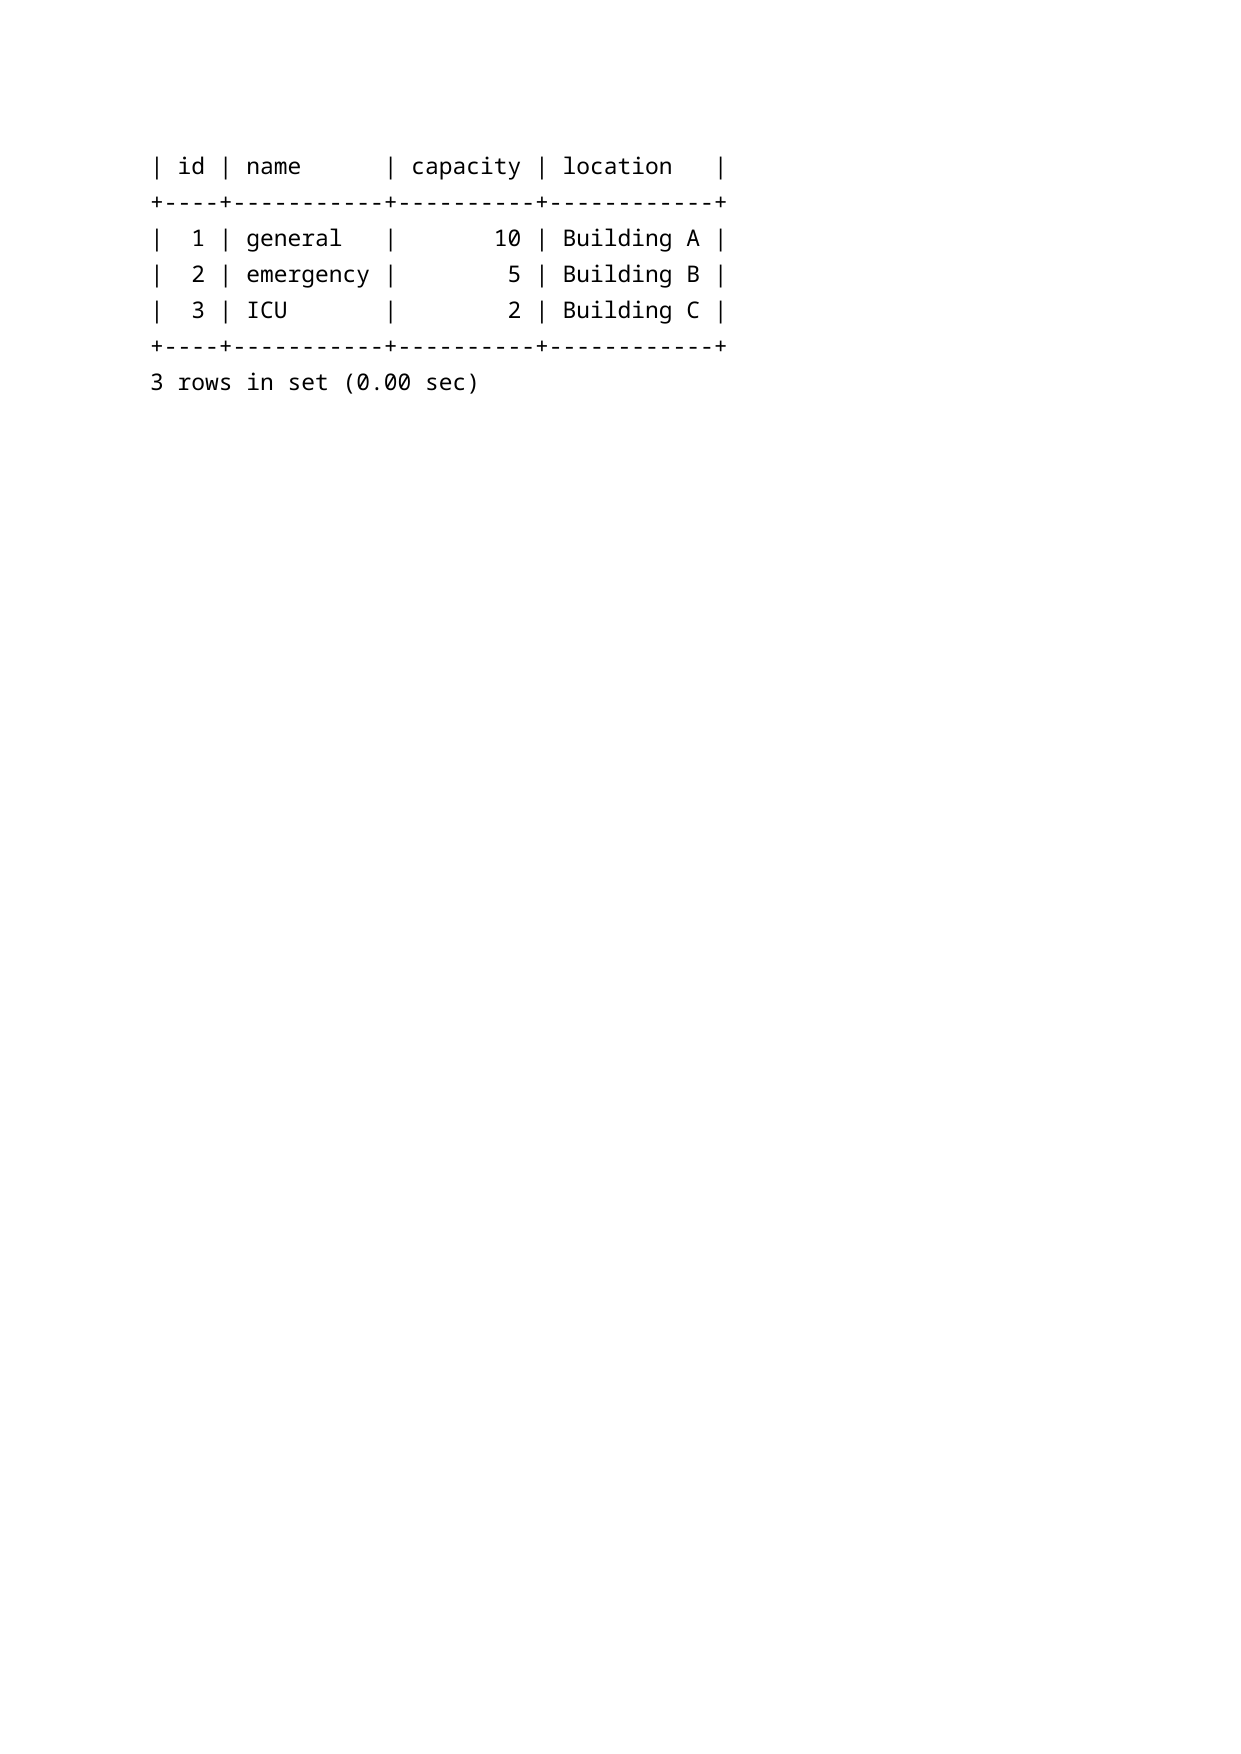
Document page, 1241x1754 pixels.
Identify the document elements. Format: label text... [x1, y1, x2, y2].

text +----+-----------+----------+------------+ [150, 330, 1090, 361]
text 3 rows in set (0.00 sec) [150, 366, 1090, 397]
text | 2 | emergency | 5 | Building B | [150, 258, 1090, 289]
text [150, 186, 1090, 217]
text | id | name | capacity | location | [150, 150, 1090, 181]
text | 1 | general | 10 | Building A | [150, 222, 1090, 253]
text | 3 | ICU | 2 | Building C | [150, 294, 1090, 325]
